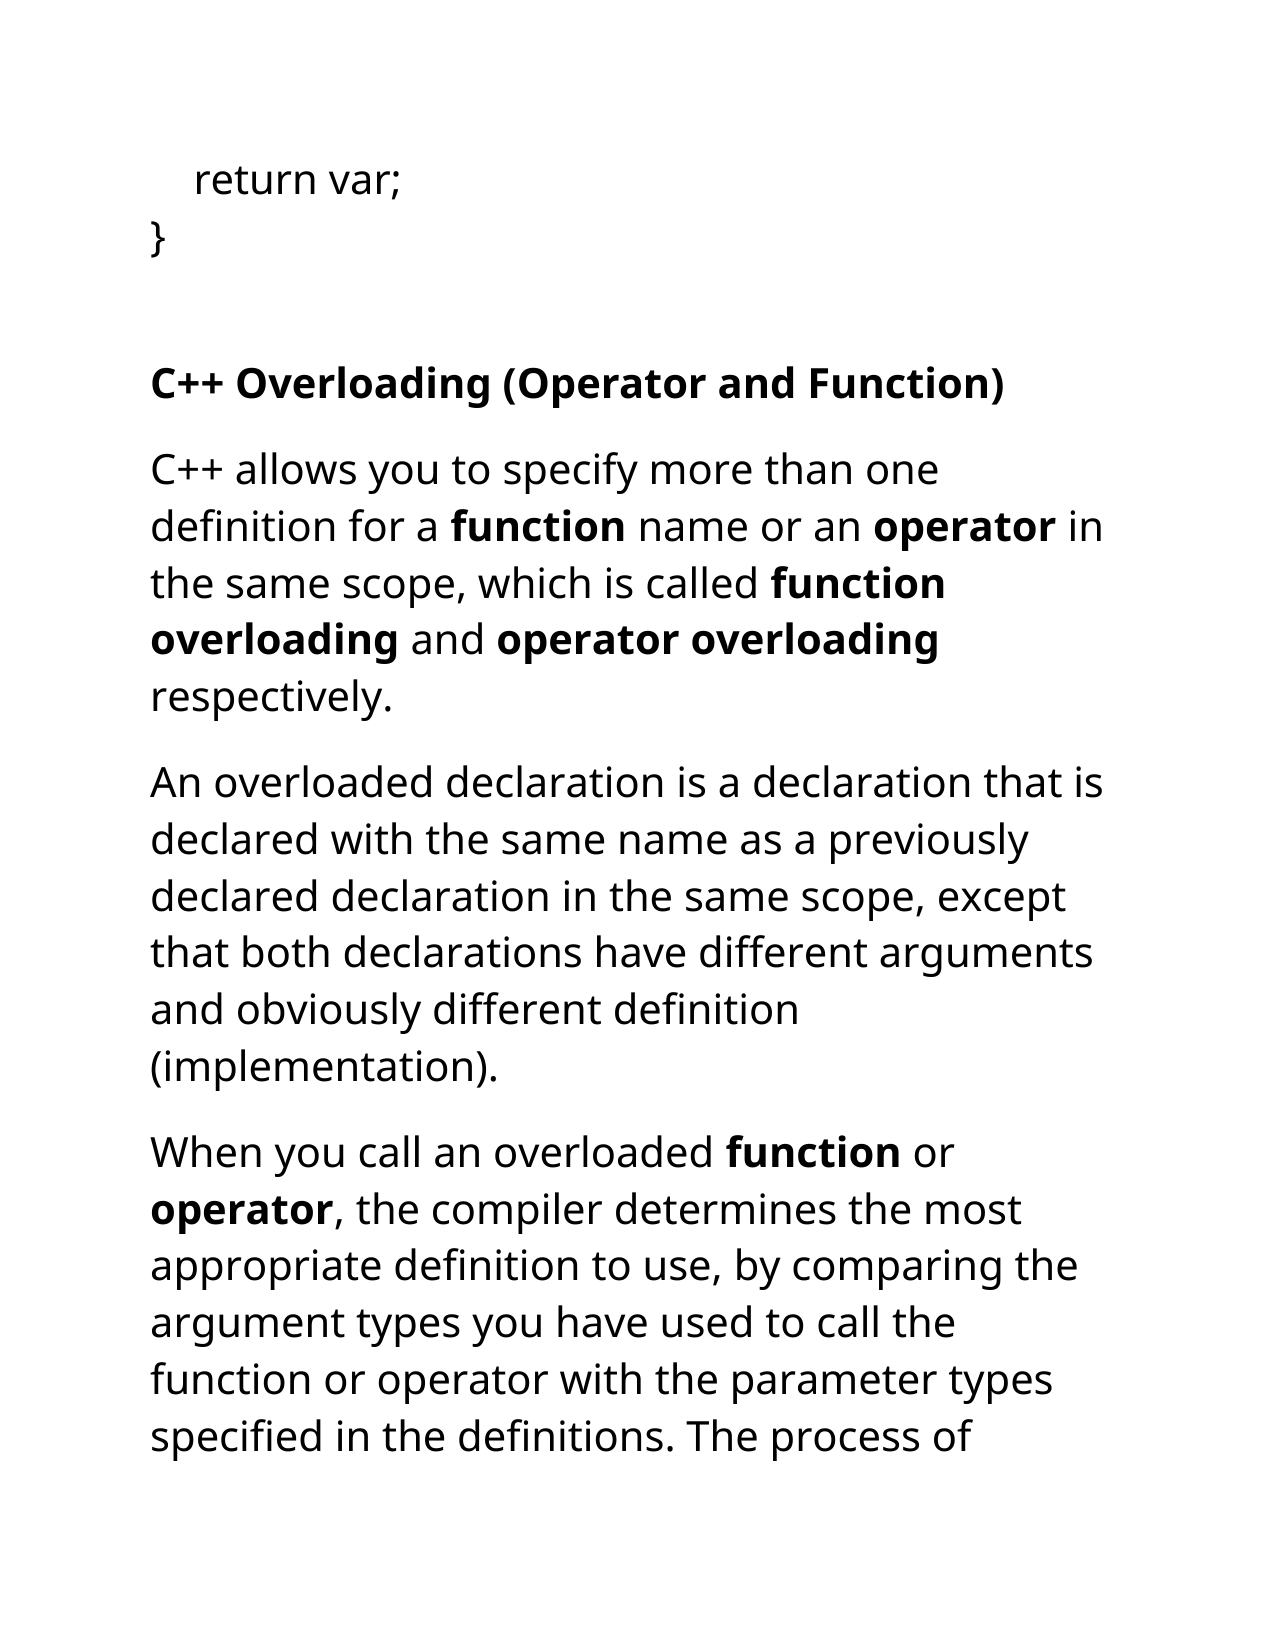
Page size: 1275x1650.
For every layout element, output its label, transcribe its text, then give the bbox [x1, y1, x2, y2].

text An overloaded declaration is a declaration that is declared with the same name as a previously declared declaration in the same scope, except that both declarations have different arguments and obviously different definition (implementation). [150, 753, 1125, 1093]
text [150, 1123, 1125, 1463]
text C++ allows you to specify more than one definition for a function name or an operator in the same scope, which is called function overloading and operator overloading respectively. [150, 440, 1125, 724]
text } [150, 207, 1125, 263]
text return var; [150, 150, 1125, 207]
subtitle C++ Overloading (Operator and Function) [150, 354, 1125, 411]
